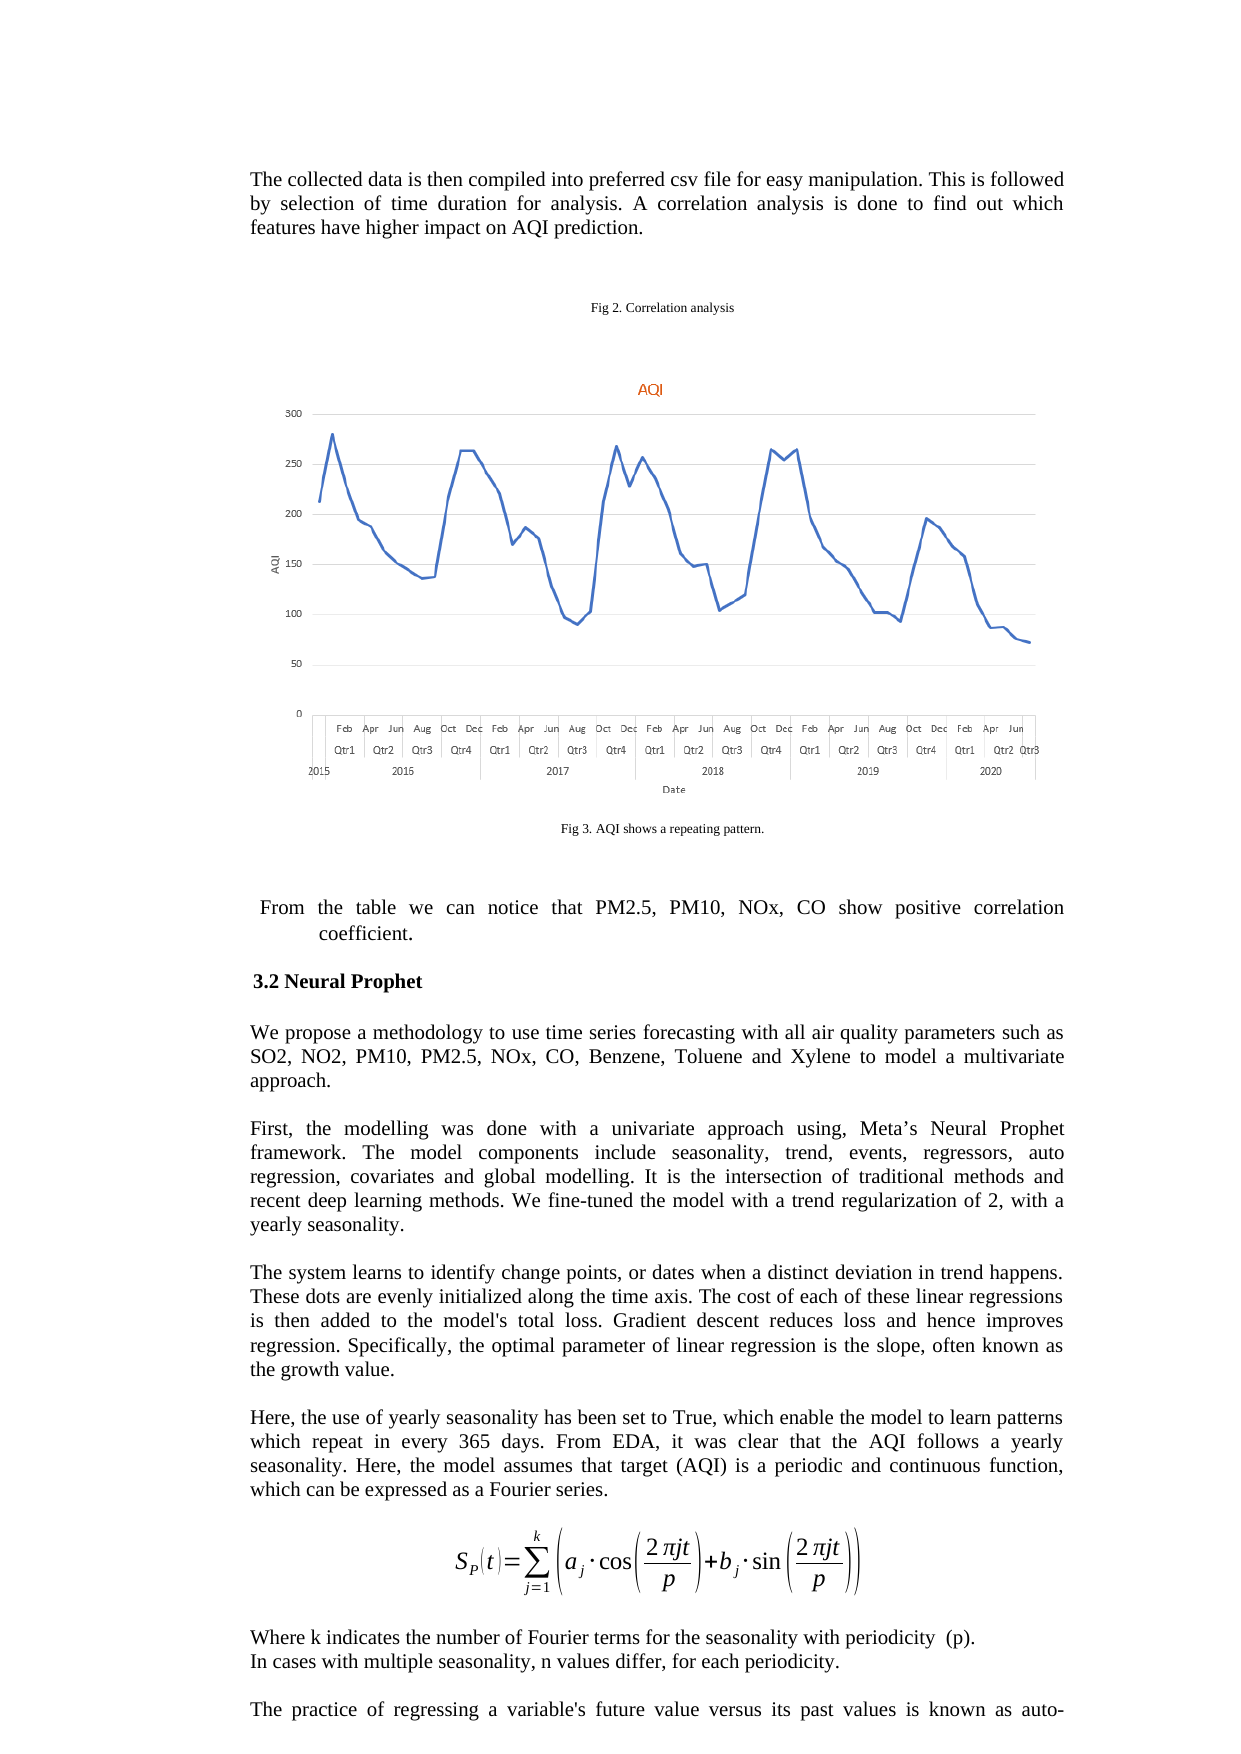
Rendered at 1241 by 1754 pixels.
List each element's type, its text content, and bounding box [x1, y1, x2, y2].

subtitle From the table we can notice that PM2.5, PM10, NOx, CO show positive correlation coefficient. [259, 895, 1065, 945]
text In cases with multiple seasonality, n values differ, for each periodicity. [250, 1649, 1065, 1673]
text Where k indicates the number of Fourier terms for the seasonality with periodicity (p). [250, 1625, 1065, 1649]
picture [259, 373, 1047, 805]
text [250, 1697, 1065, 1721]
text First, the modelling was done with a univariate approach using, Meta’s Neural Prophet framework. The model components include seasonality, trend, events, regressors, auto regression, covariates and global modelling. It is the intersection of traditional methods and recent deep learning methods. We fine-tuned the model with a trend regularization of 2, with a yearly seasonality. [250, 1116, 1065, 1236]
text The system learns to identify change points, or dates when a distinct deviation in trend happens. These dots are evenly initialized along the time axis. The cost of each of these linear regressions is then added to the model's total loss. Gradient descent reduces loss and hence improves regression. Specifically, the optimal parameter of linear regression is the slope, often known as the growth value. [250, 1260, 1065, 1381]
subtitle 3.2 Neural Prophet [175, 969, 1065, 993]
subtitle Fig 2. Correlation analysis [259, 299, 1065, 315]
text Here, the use of yearly seasonality has been set to True, which enable the model to learn patterns which repeat in every 365 days. From EDA, it was clear that the AQI follows a yearly seasonality. Here, the model assumes that target (AQI) is a periodic and continuous function, which can be expressed as a Fourier series. [250, 1405, 1065, 1501]
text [250, 167, 1065, 239]
subtitle Fig 3. AQI shows a repeating pattern. [259, 821, 1065, 836]
text We propose a methodology to use time series forecasting with all air quality parameters such as SO2, NO2, PM10, PM2.5, NOx, CO, Benzene, Toluene and Xylene to model a multivariate approach. [250, 1020, 1065, 1092]
